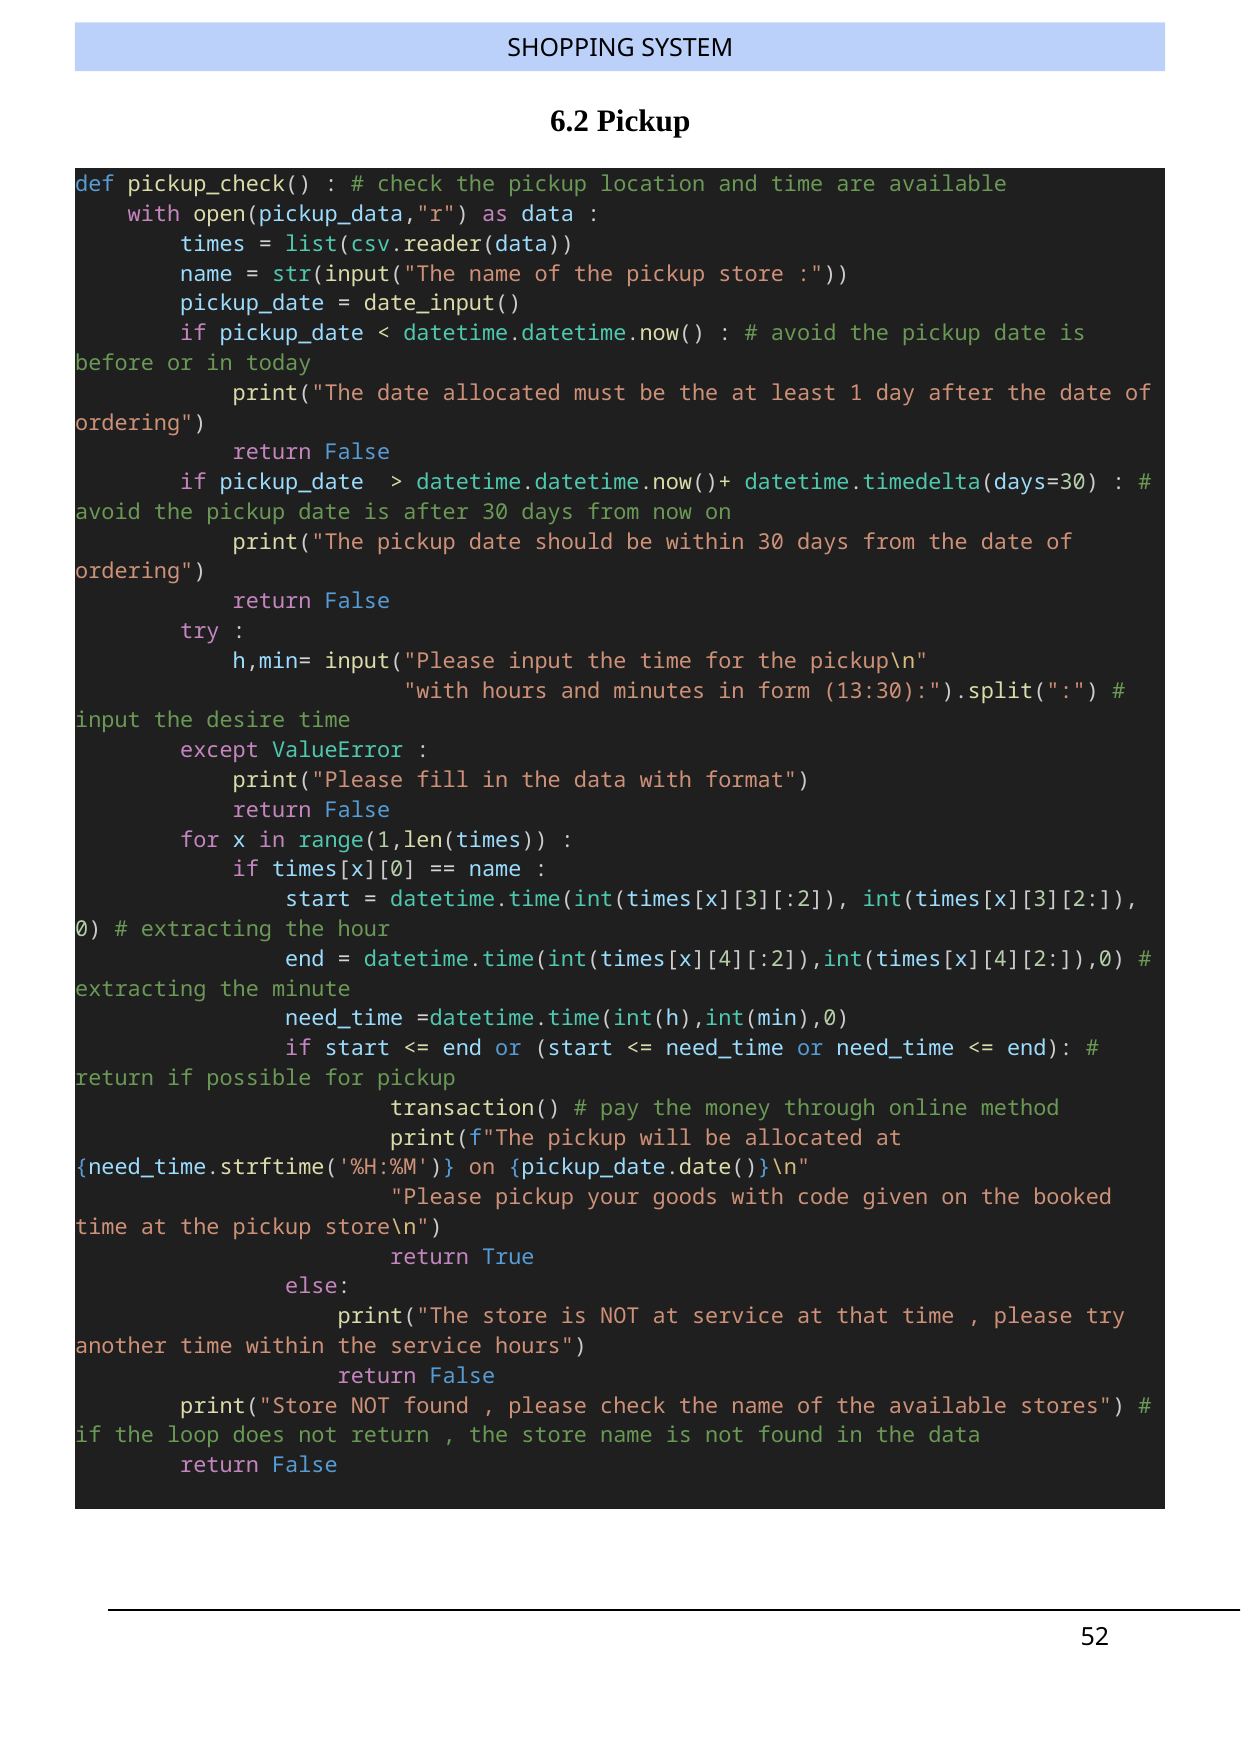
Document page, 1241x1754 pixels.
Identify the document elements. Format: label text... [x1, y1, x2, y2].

text print("The pickup date should be within 30 days from the date of ordering") [75, 526, 1165, 585]
text "Please pickup your goods with code given on the booked time at the pickup store\n") [75, 1181, 1165, 1241]
text print("Store NOT found , please check the name of the available stores") # if the loop does not return , the store name is not found in the data [75, 1390, 1165, 1449]
text return False [75, 585, 1165, 615]
text times = list(csv.reader(data)) [75, 228, 1165, 258]
text need_time =datetime.time(int(h),int(min),0) [75, 1002, 1165, 1032]
text name = str(input("The name of the pickup store :")) [75, 258, 1165, 287]
text for x in range(1,len(times)) : [75, 824, 1165, 853]
text if pickup_date > datetime.datetime.now()+ datetime.timedelta(days=30) : # avoid the pickup date is after 30 days from now on [75, 466, 1165, 526]
text if times[x][0] == name : [75, 853, 1165, 883]
text def pickup_check() : # check the pickup location and time are available [75, 168, 1165, 198]
text if pickup_date < datetime.datetime.now() : # avoid the pickup date is before or in today [75, 317, 1165, 377]
text print("The store is NOT at service at that time , please try another time within the service hours") [75, 1300, 1165, 1360]
text except ValueError : [75, 734, 1165, 764]
text return False [75, 1360, 1165, 1390]
text transaction() # pay the money through online method [75, 1092, 1165, 1122]
text "with hours and minutes in form (13:30):").split(":") # input the desire time [75, 675, 1165, 734]
text with open(pickup_data,"r") as data : [75, 198, 1165, 228]
text print("Please fill in the data with format") [75, 764, 1165, 794]
text try : [75, 615, 1165, 645]
text else: [75, 1271, 1165, 1300]
text return False [75, 794, 1165, 824]
text return True [75, 1241, 1165, 1271]
text return False [75, 1449, 1165, 1479]
text end = datetime.time(int(times[x][4][:2]),int(times[x][4][2:]),0) # extracting the minute [75, 943, 1165, 1002]
text h,min= input("Please input the time for the pickup\n" [75, 645, 1165, 675]
text if start <= end or (start <= need_time or need_time <= end): # return if possible for pickup [75, 1032, 1165, 1092]
text print(f"The pickup will be allocated at {need_time.strftime('%H:%M')} on {pickup_date.date()}\n" [75, 1122, 1165, 1181]
text 6.2 Pickup [75, 102, 1165, 138]
text return False [75, 436, 1165, 466]
text start = datetime.time(int(times[x][3][:2]), int(times[x][3][2:]), 0) # extracting the hour [75, 883, 1165, 943]
text pickup_date = date_input() [75, 287, 1165, 317]
text print("The date allocated must be the at least 1 day after the date of ordering") [75, 377, 1165, 436]
